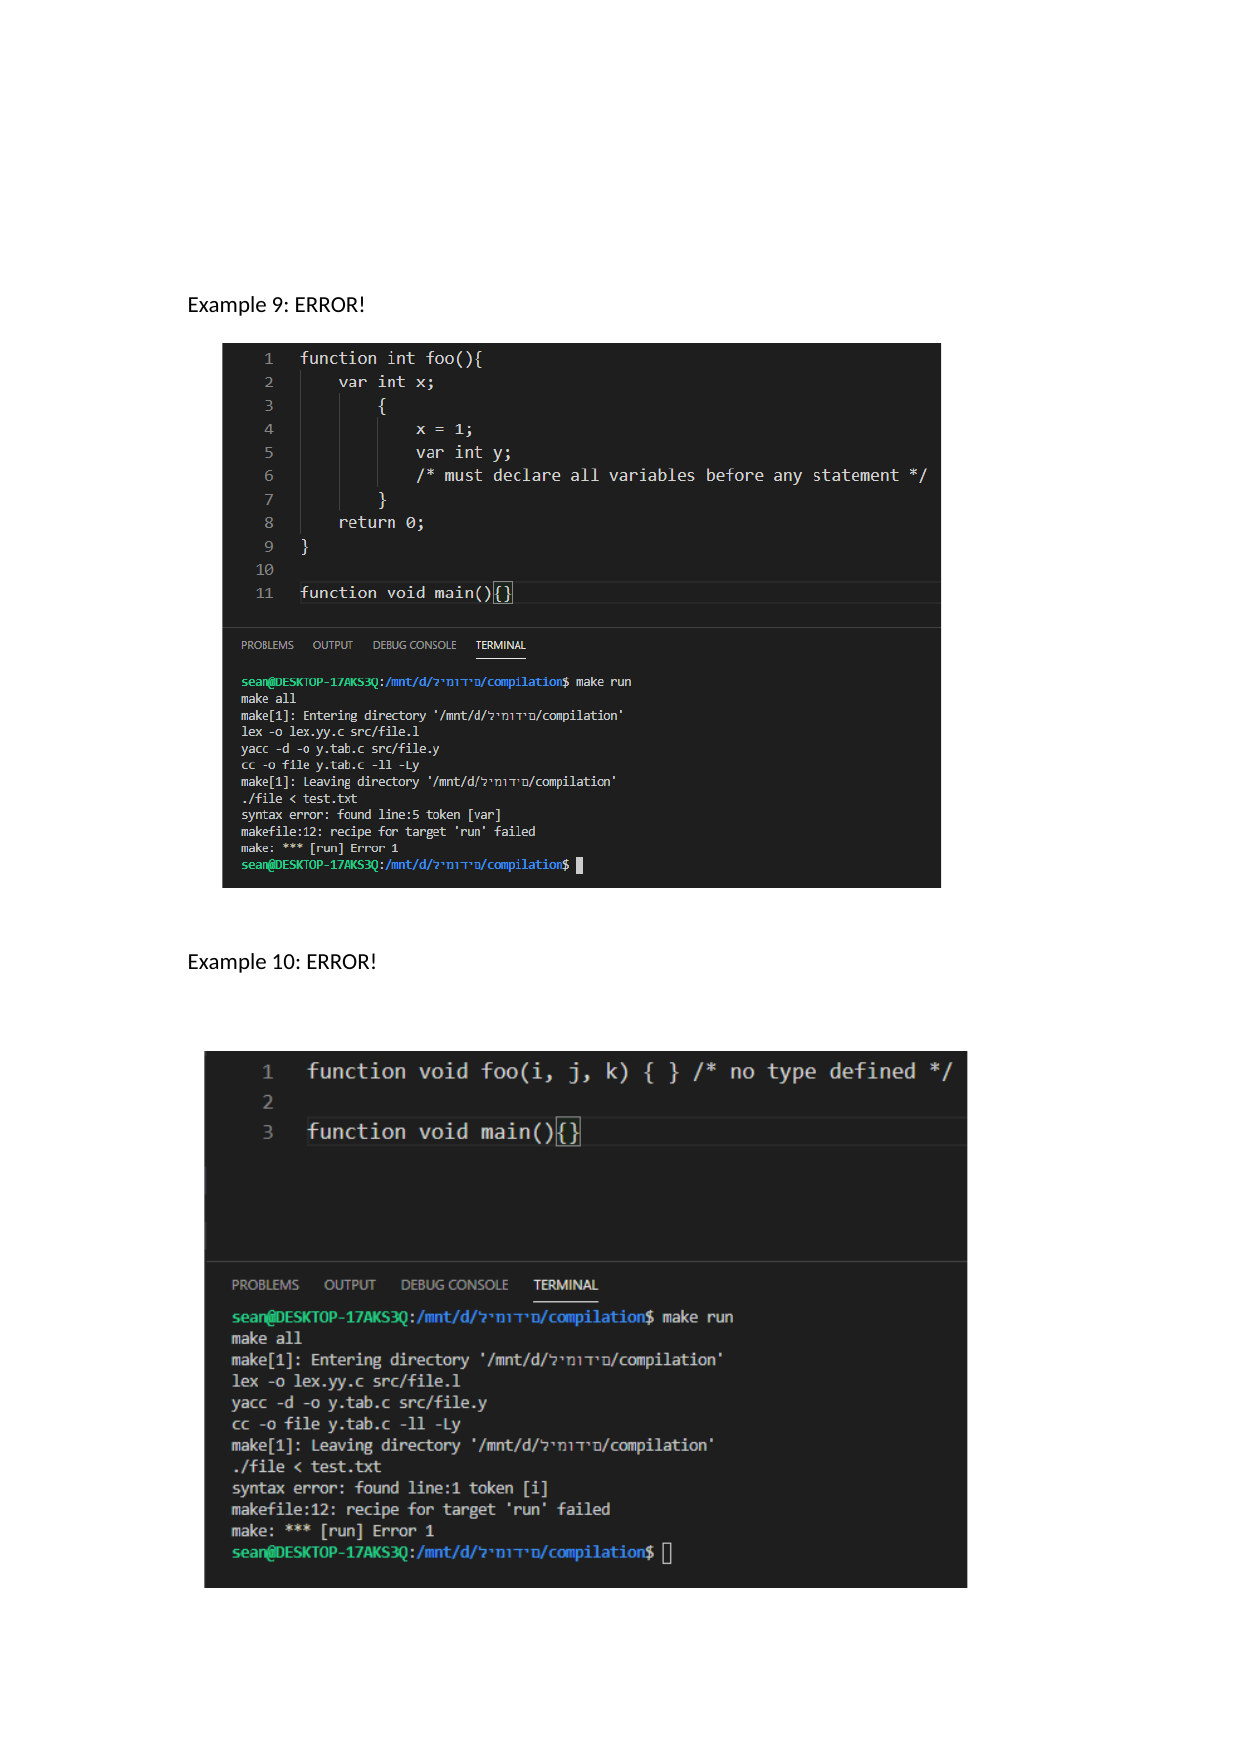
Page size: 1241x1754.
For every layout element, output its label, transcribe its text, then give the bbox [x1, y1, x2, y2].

picture [222, 343, 942, 888]
text Example 9: ERROR! [187, 291, 1053, 319]
text Example 10: ERROR! [187, 947, 1053, 975]
picture [204, 1051, 968, 1588]
